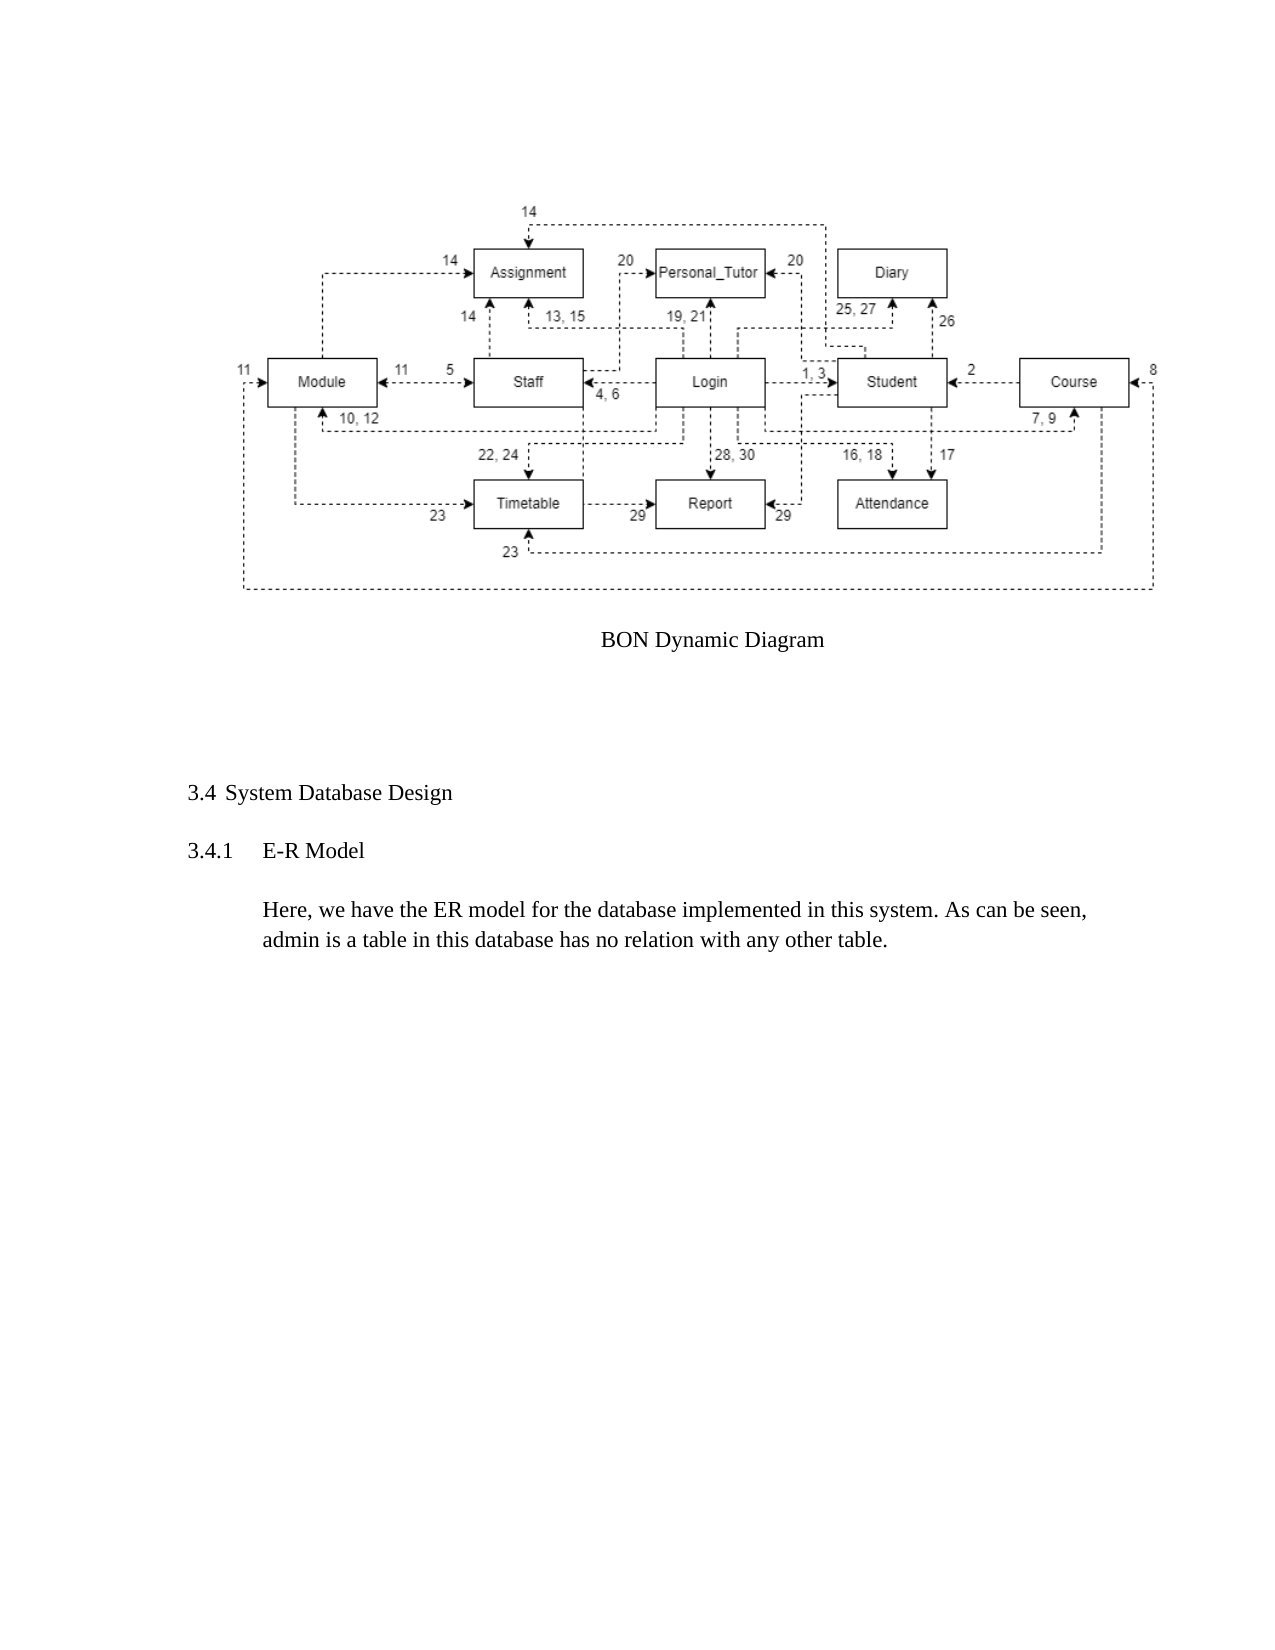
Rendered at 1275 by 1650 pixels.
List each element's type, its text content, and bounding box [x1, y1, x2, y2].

text BON Dynamic Diagram [225, 626, 1125, 652]
list Here, we have the ER model for the database implemented in this system. As can be seen, admin is a table in this database has no relation with any other table. [262, 896, 1125, 953]
picture [225, 201, 1166, 601]
list System Database Design [187, 779, 1125, 805]
list E-R Model [187, 838, 1125, 864]
